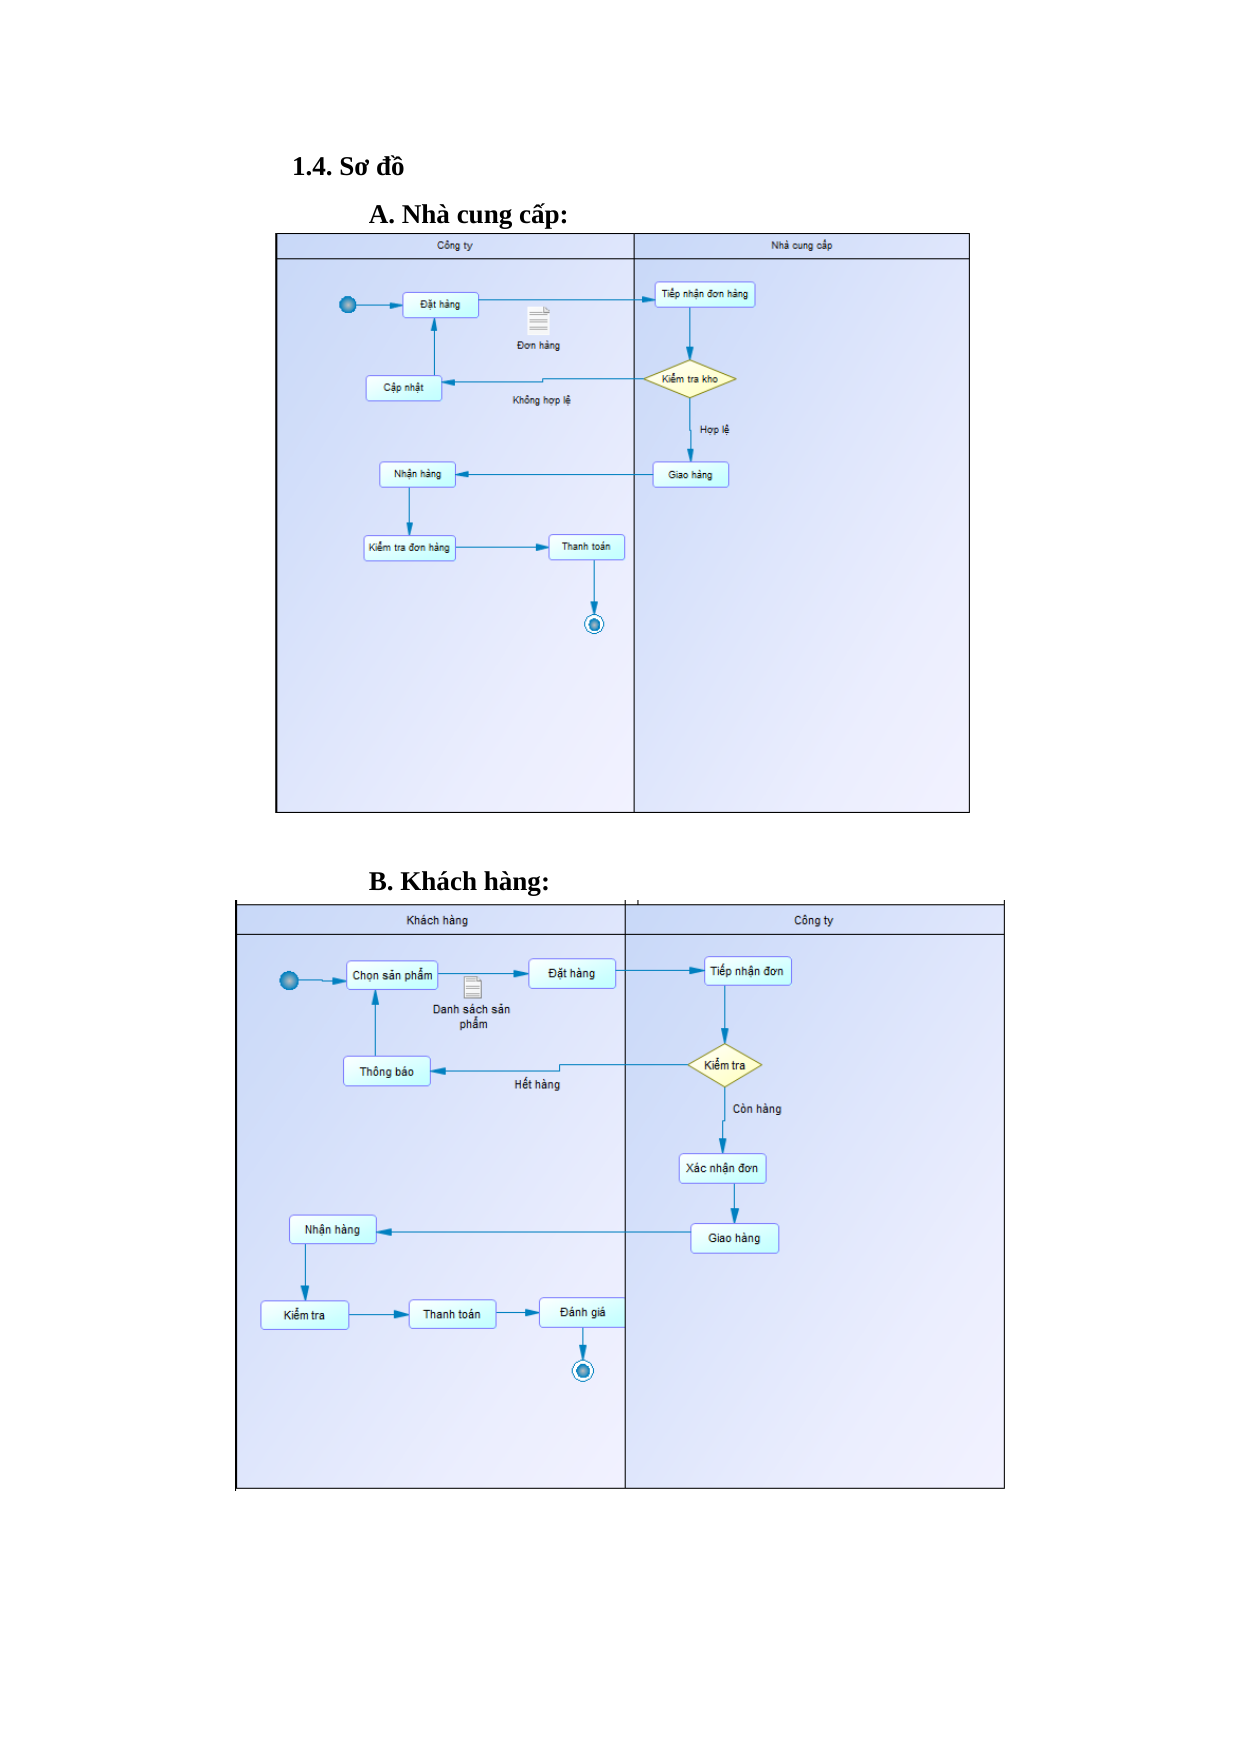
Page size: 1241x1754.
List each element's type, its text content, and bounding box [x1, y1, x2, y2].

text Nhà cung cấp: [368, 198, 1090, 229]
text Sơ đồ [292, 150, 1090, 181]
picture [235, 900, 1005, 1491]
text Khách hàng: [368, 865, 1090, 896]
picture [270, 233, 970, 813]
